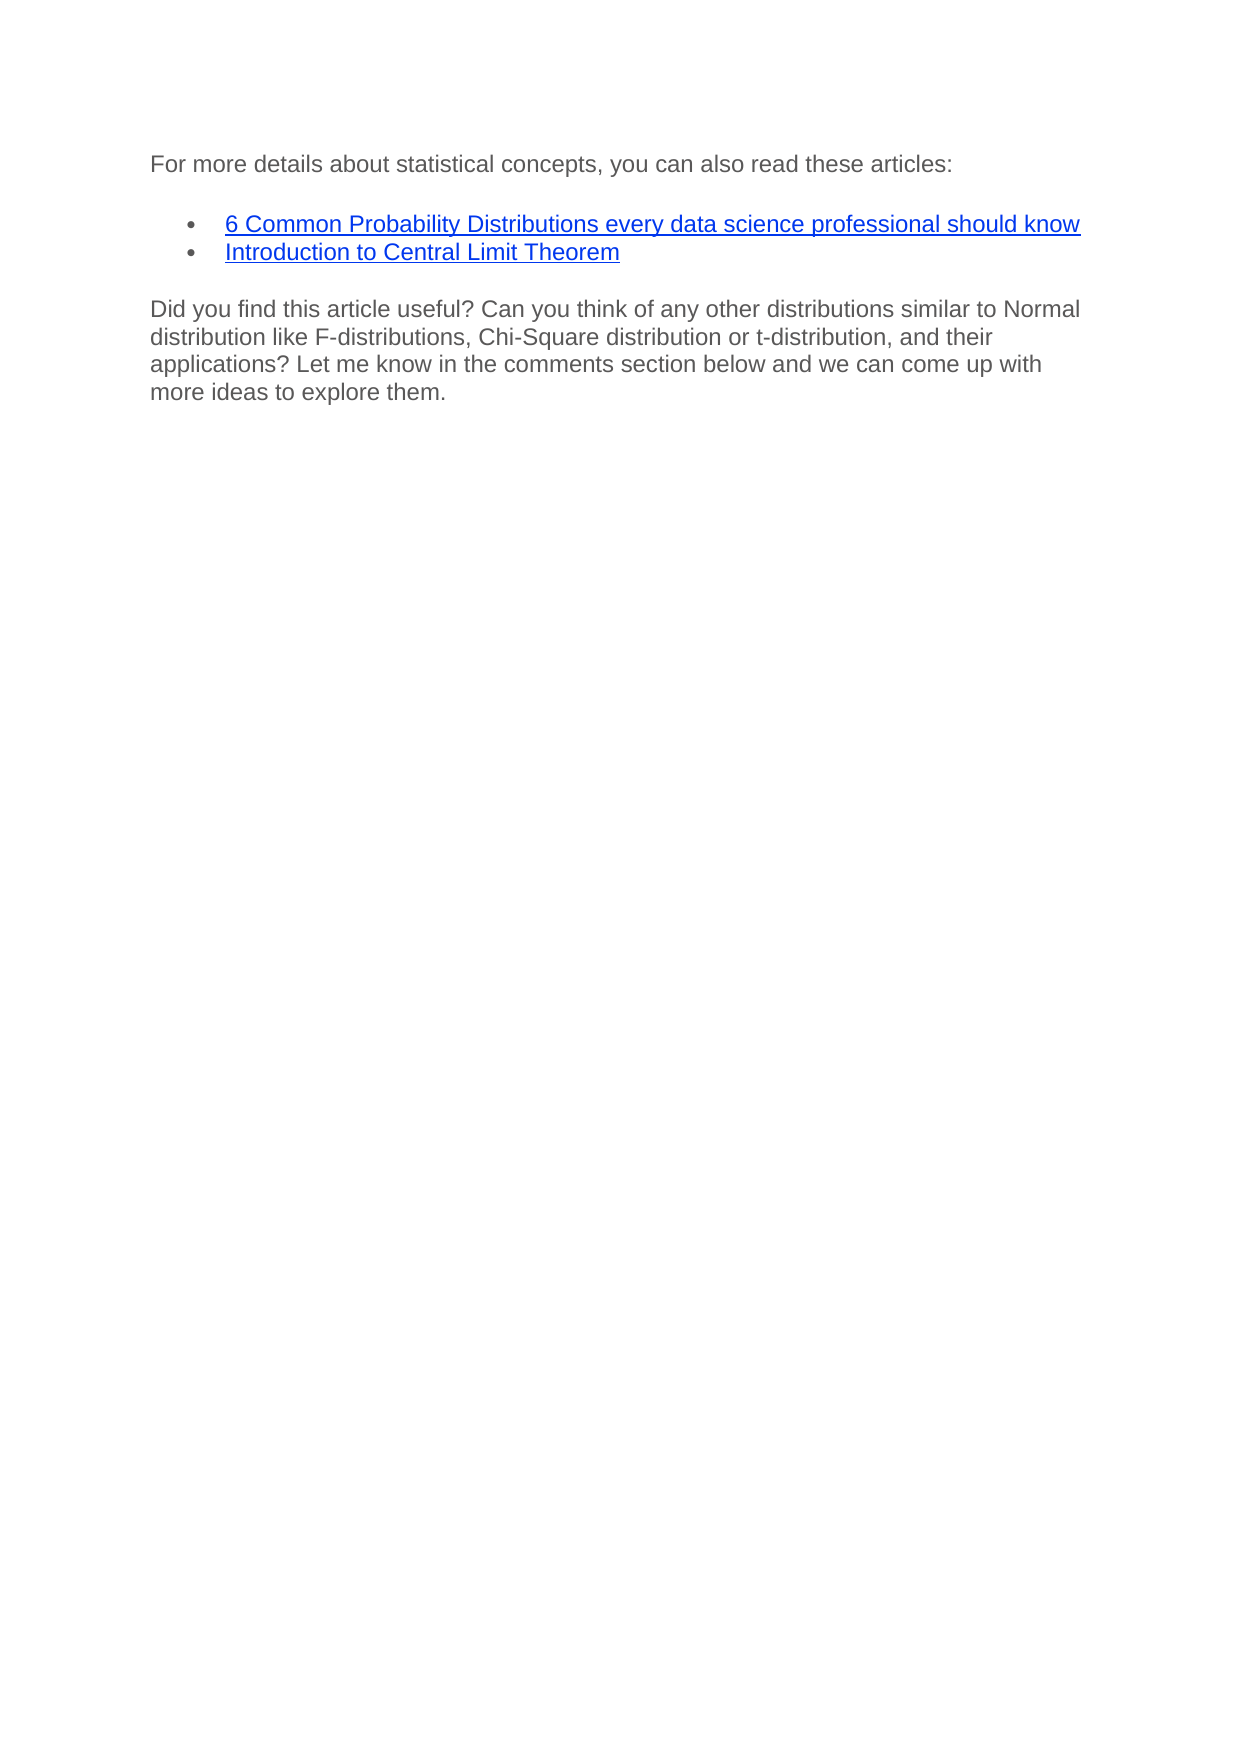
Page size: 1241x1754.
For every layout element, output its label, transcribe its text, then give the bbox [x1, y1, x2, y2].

list Introduction to Central Limit Theorem [187, 238, 1090, 266]
list 6 Common Probability Distributions every data science professional should know [187, 210, 1090, 238]
text Did you find this article useful? Can you think of any other distributions similar to Normal distribution like F-distributions, Chi-Square distribution or t-distribution, and their applications? Let me know in the comments section below and we can come up with more ideas to explore them. [150, 295, 1090, 405]
text For more details about statistical concepts, you can also read these articles: [150, 150, 1090, 178]
